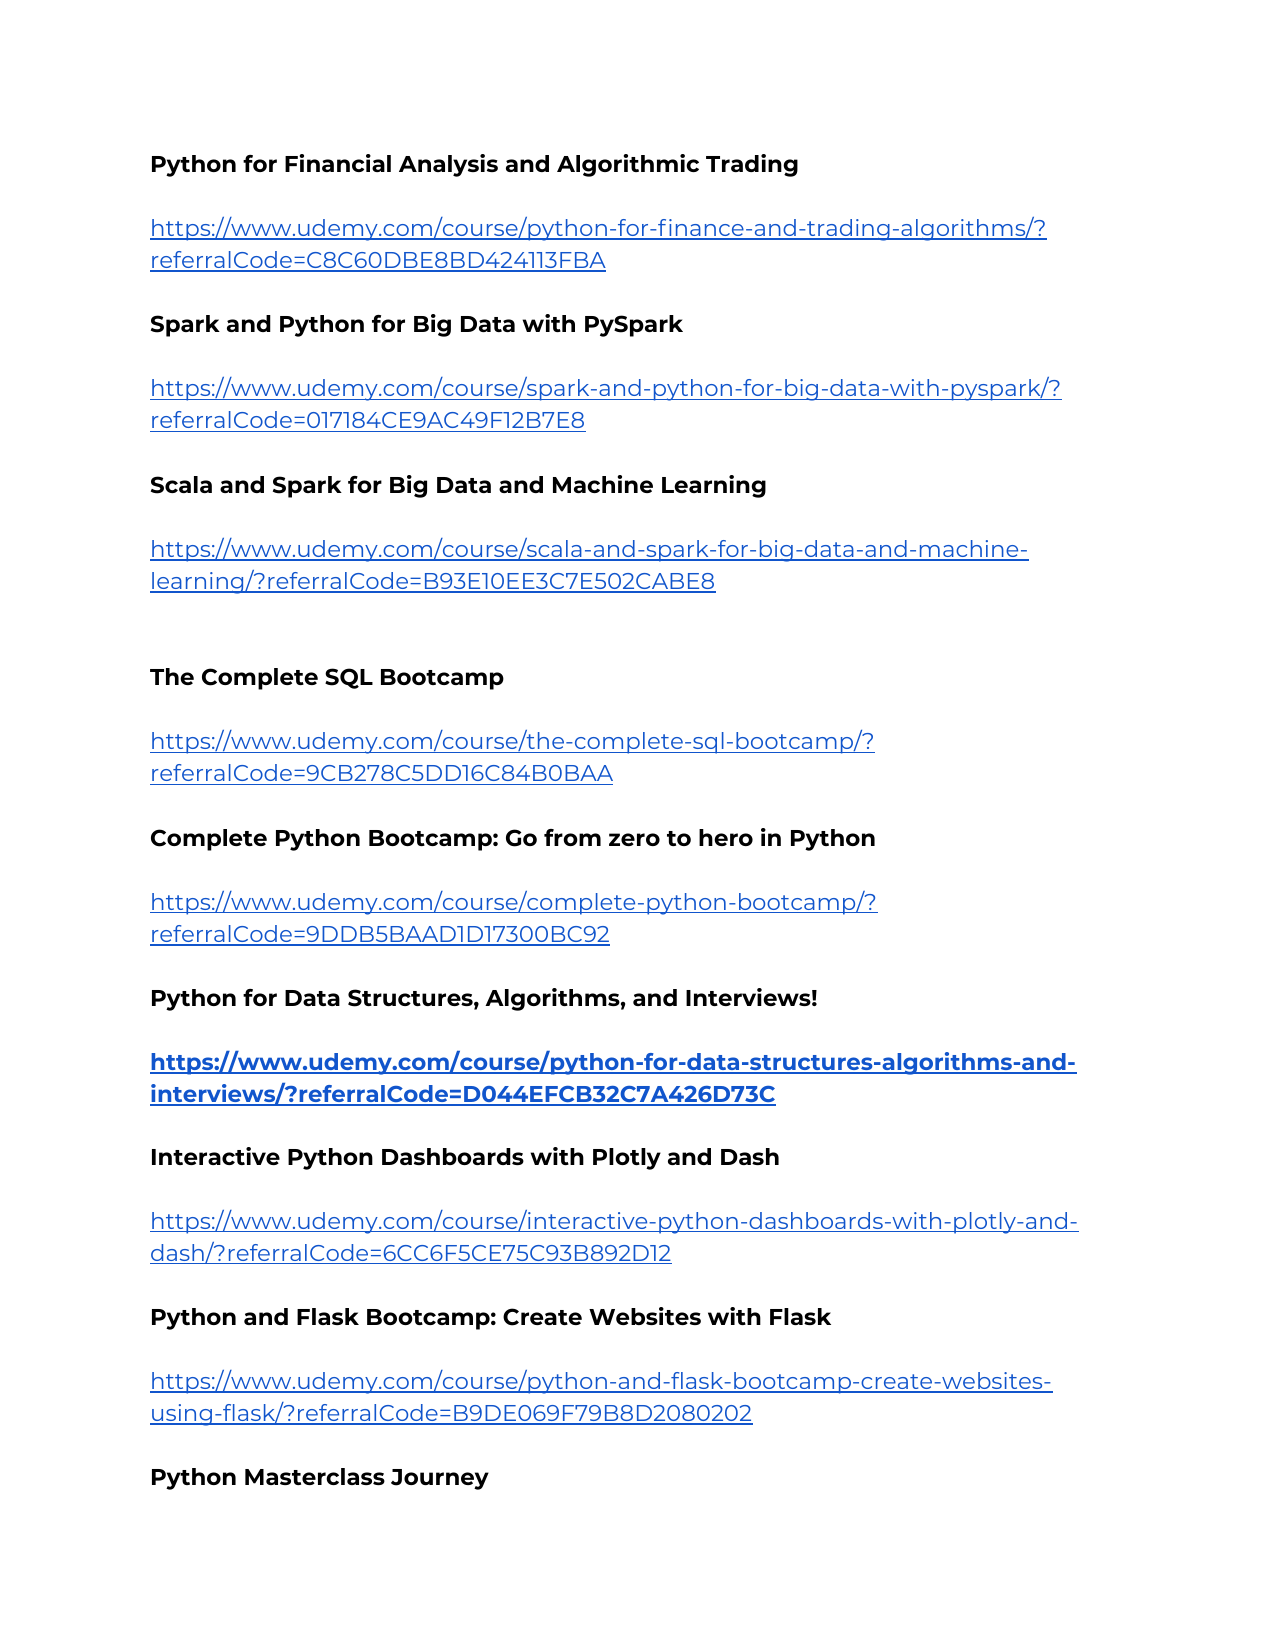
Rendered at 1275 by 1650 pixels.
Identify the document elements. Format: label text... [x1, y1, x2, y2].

text https://www.udemy.com/course/spark-and-python-for-big-data-with-pyspark/?referralCode=017184CE9AC49F12B7E8 [150, 374, 1125, 434]
text Python for Data Structures, Algorithms, and Interviews! [150, 984, 1125, 1012]
text Interactive Python Dashboards with Plotly and Dash [150, 1143, 1125, 1171]
text https://www.udemy.com/course/interactive-python-dashboards-with-plotly-and-dash/?referralCode=6CC6F5CE75C93B892D12 [150, 1207, 1125, 1267]
text Spark and Python for Big Data with PySpark [150, 310, 1125, 338]
text https://www.udemy.com/course/scala-and-spark-for-big-data-and-machine-learning/?referralCode=B93E10EE3C7E502CABE8 [150, 535, 1125, 595]
text The Complete SQL Bootcamp [150, 663, 1125, 691]
text https://www.udemy.com/course/the-complete-sql-bootcamp/?referralCode=9CB278C5DD16C84B0BAA [150, 727, 1125, 787]
text https://www.udemy.com/course/complete-python-bootcamp/?referralCode=9DDB5BAAD1D17300BC92 [150, 888, 1125, 948]
text Python and Flask Bootcamp: Create Websites with Flask [150, 1303, 1125, 1331]
text Complete Python Bootcamp: Go from zero to hero in Python [150, 824, 1125, 852]
text Python Masterclass Journey [150, 1463, 1125, 1491]
text https://www.udemy.com/course/python-for-finance-and-trading-algorithms/?referralCode=C8C60DBE8BD424113FBA [150, 214, 1125, 274]
text Scala and Spark for Big Data and Machine Learning [150, 471, 1125, 499]
text https://www.udemy.com/course/python-for-data-structures-algorithms-and-interviews/?referralCode=D044EFCB32C7A426D73C [150, 1048, 1125, 1108]
text https://www.udemy.com/course/python-and-flask-bootcamp-create-websites-using-flask/?referralCode=B9DE069F79B8D2080202 [150, 1367, 1125, 1427]
text Python for Financial Analysis and Algorithmic Trading [150, 150, 1125, 178]
